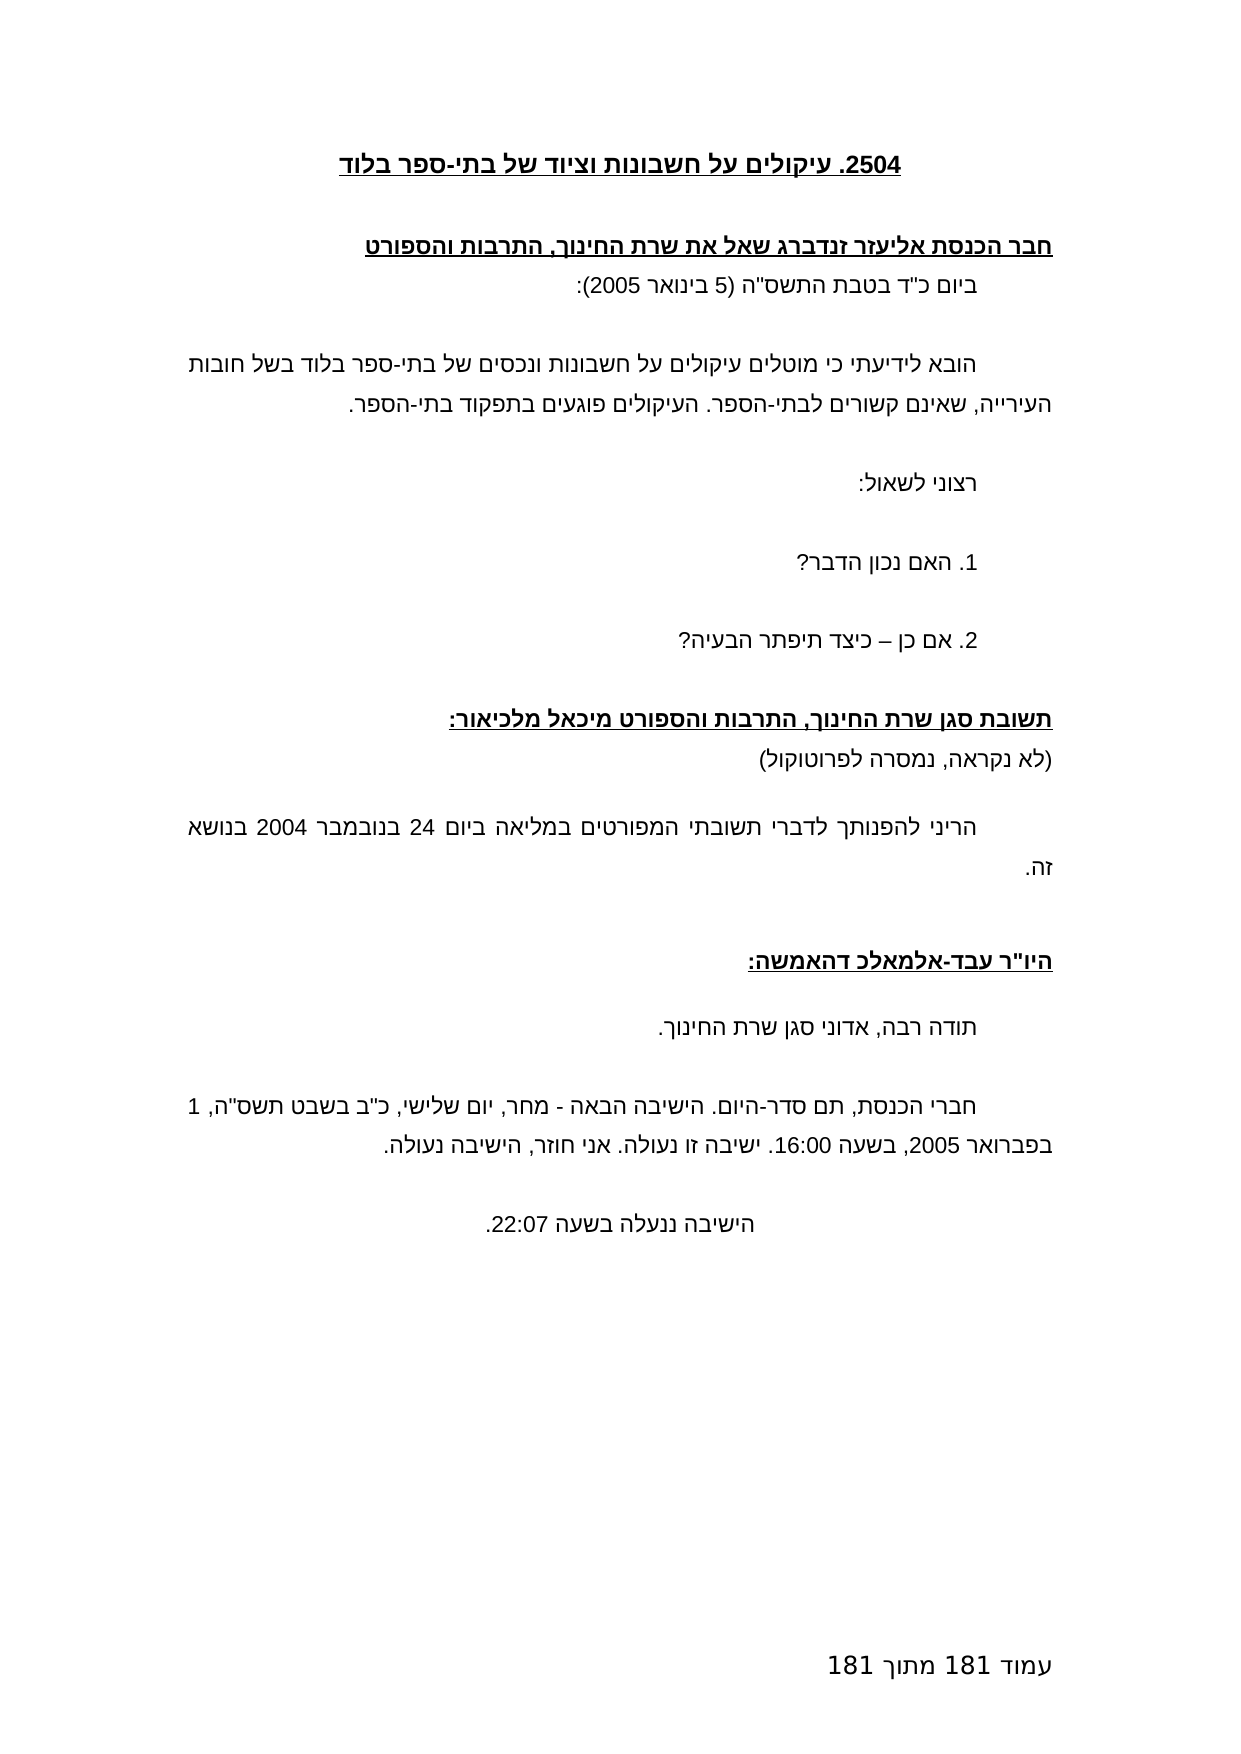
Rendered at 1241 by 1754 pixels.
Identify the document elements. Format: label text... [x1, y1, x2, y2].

text 1. האם נכון הדבר? [187, 548, 1053, 575]
text הריני להפנותך לדברי תשובתי המפורטים במליאה ביום 24 בנובמבר 2004 בנושא זה. [187, 814, 1053, 880]
text רצוני לשאול: [187, 469, 1053, 496]
text 2504. עיקולים על חשבונות וציוד של בתי-ספר בלוד [187, 150, 1053, 179]
text תשובת סגן שרת החינוך, התרבות והספורט מיכאל מלכיאור: [187, 706, 1053, 733]
text חברי הכנסת, תם סדר-היום. הישיבה הבאה - מחר, יום שלישי, כ"ב בשבט תשס"ה, 1 בפברואר 2005, בשעה 16:00. ישיבה זו נעולה. אני חוזר, הישיבה נעולה. [187, 1093, 1053, 1159]
text היו"ר עבד-אלמאלכ דהאמשה: [187, 948, 1053, 974]
text (לא נקראה, נמסרה לפרוטוקול) [187, 746, 1053, 772]
text הישיבה ננעלה בשעה 22:07. [187, 1211, 1053, 1238]
text ביום כ"ד בטבת התשס"ה (5 בינואר 2005): [187, 272, 1053, 298]
text תודה רבה, אדוני סגן שרת החינוך. [187, 1014, 1053, 1040]
text 2. אם כן – כיצד תיפתר הבעיה? [187, 627, 1053, 654]
text חבר הכנסת אליעזר זנדברג שאל את שרת החינוך, התרבות והספורט [187, 233, 1053, 259]
text הובא לידיעתי כי מוטלים עיקולים על חשבונות ונכסים של בתי-ספר בלוד בשל חובות העירייה, שאינם קשורים לבתי-הספר. העיקולים פוגעים בתפקוד בתי-הספר. [187, 351, 1053, 417]
